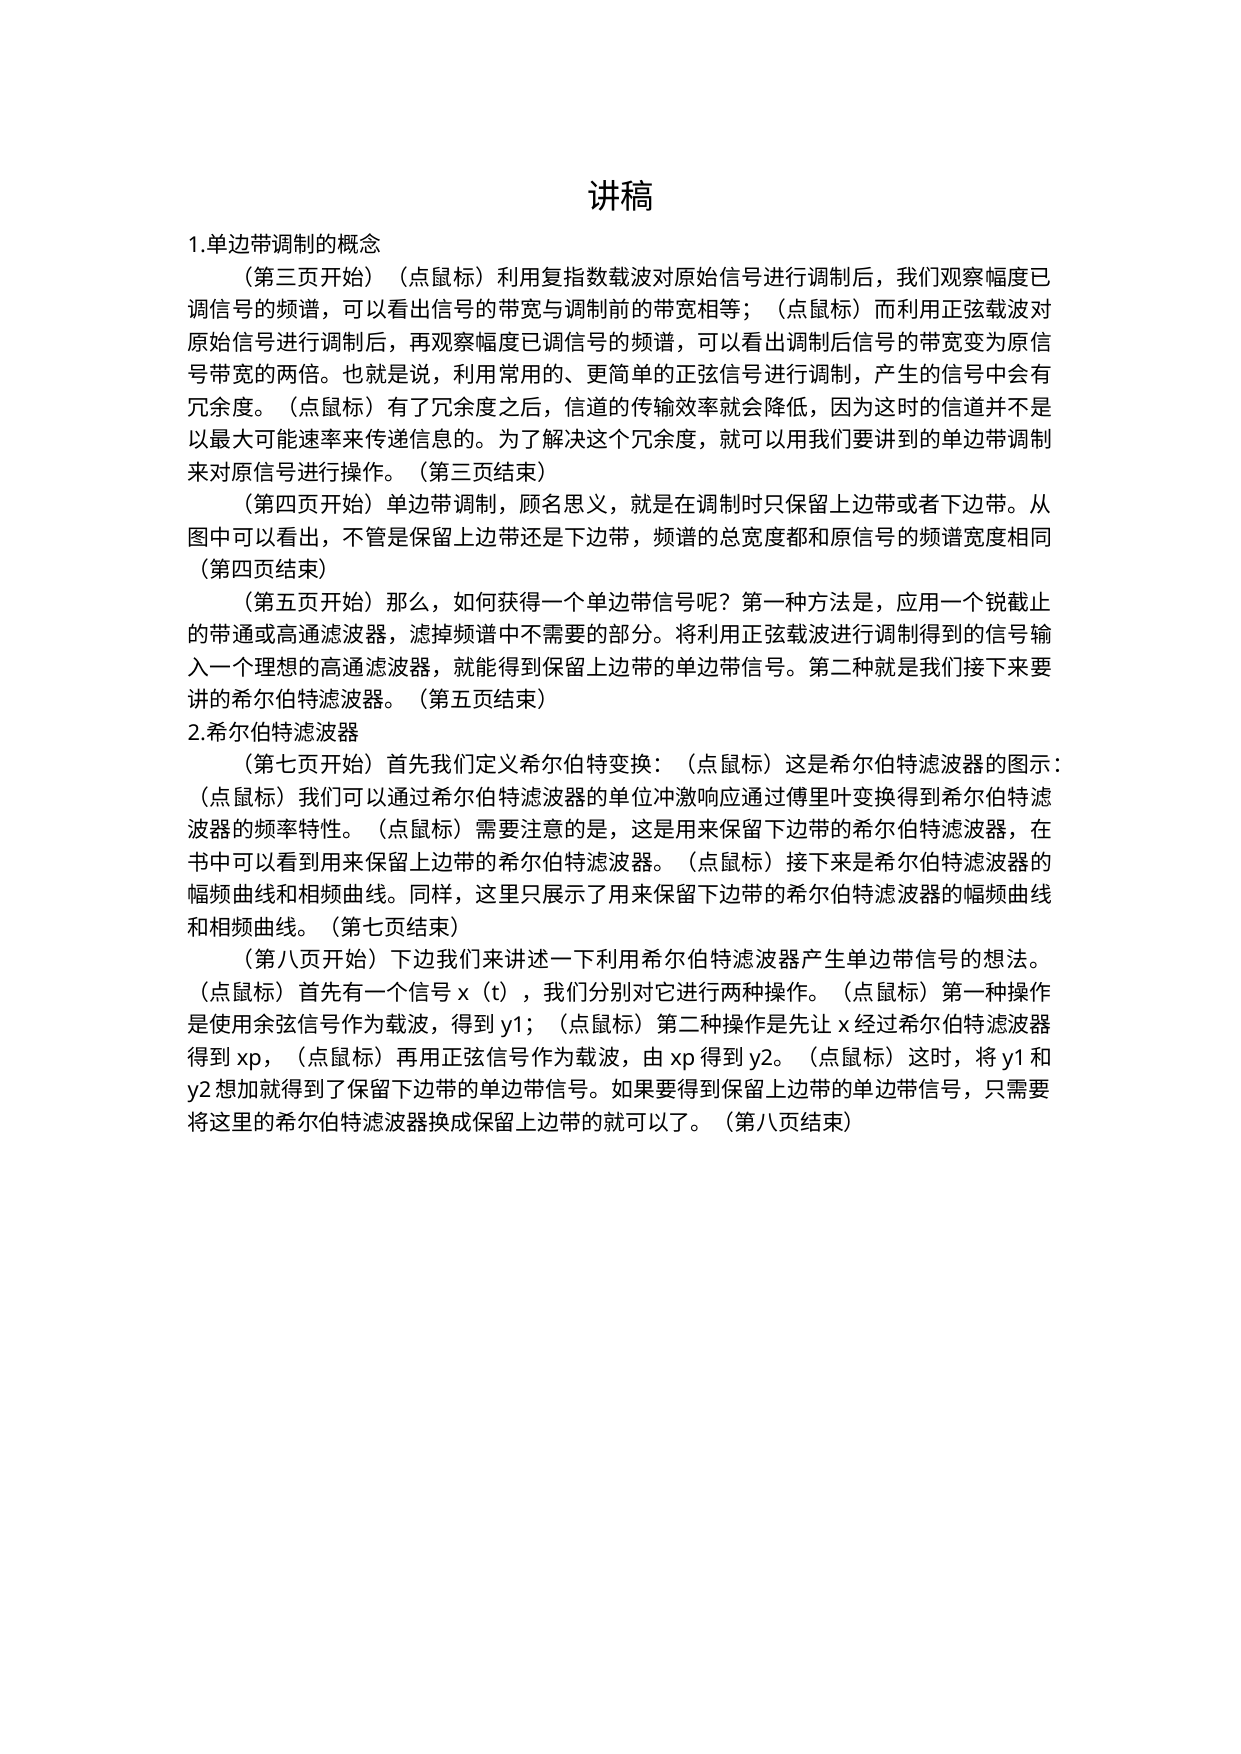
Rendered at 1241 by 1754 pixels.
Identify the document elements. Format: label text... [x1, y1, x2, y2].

text 1.单边带调制的概念 [187, 227, 1053, 259]
text （第三页开始）（点鼠标）利用复指数载波对原始信号进行调制后，我们观察幅度已调信号的频谱，可以看出信号的带宽与调制前的带宽相等；（点鼠标）而利用正弦载波对原始信号进行调制后，再观察幅度已调信号的频谱，可以看出调制后信号的带宽变为原信号带宽的两倍。也就是说，利用常用的、更简单的正弦信号进行调制，产生的信号中会有冗余度。（点鼠标）有了冗余度之后，信道的传输效率就会降低，因为这时的信道并不是以最大可能速率来传递信息的。为了解决这个冗余度，就可以用我们要讲到的单边带调制来对原信号进行操作。（第三页结束） [187, 259, 1053, 487]
text （第八页开始）下边我们来讲述一下利用希尔伯特滤波器产生单边带信号的想法。（点鼠标）首先有一个信号x（t），我们分别对它进行两种操作。（点鼠标）第一种操作是使用余弦信号作为载波，得到y1；（点鼠标）第二种操作是先让x经过希尔伯特滤波器得到xp，（点鼠标）再用正弦信号作为载波，由xp得到y2。（点鼠标）这时，将y1和y2想加就得到了保留下边带的单边带信号。如果要得到保留上边带的单边带信号，只需要将这里的希尔伯特滤波器换成保留上边带的就可以了。（第八页结束） [187, 942, 1053, 1137]
text （第四页开始）单边带调制，顾名思义，就是在调制时只保留上边带或者下边带。从图中可以看出，不管是保留上边带还是下边带，频谱的总宽度都和原信号的频谱宽度相同。（第四页结束） [187, 487, 1053, 584]
text 讲稿 [187, 162, 1053, 227]
text 2.希尔伯特滤波器 [187, 714, 1053, 747]
text （第五页开始）那么，如何获得一个单边带信号呢？第一种方法是，应用一个锐截止的带通或高通滤波器，滤掉频谱中不需要的部分。将利用正弦载波进行调制得到的信号输入一个理想的高通滤波器，就能得到保留上边带的单边带信号。第二种就是我们接下来要讲的希尔伯特滤波器。（第五页结束） [187, 584, 1053, 714]
text （第七页开始）首先我们定义希尔伯特变换：（点鼠标）这是希尔伯特滤波器的图示：（点鼠标）我们可以通过希尔伯特滤波器的单位冲激响应通过傅里叶变换得到希尔伯特滤波器的频率特性。（点鼠标）需要注意的是，这是用来保留下边带的希尔伯特滤波器，在书中可以看到用来保留上边带的希尔伯特滤波器。（点鼠标）接下来是希尔伯特滤波器的幅频曲线和相频曲线。同样，这里只展示了用来保留下边带的希尔伯特滤波器的幅频曲线和相频曲线。（第七页结束） [187, 747, 1053, 942]
